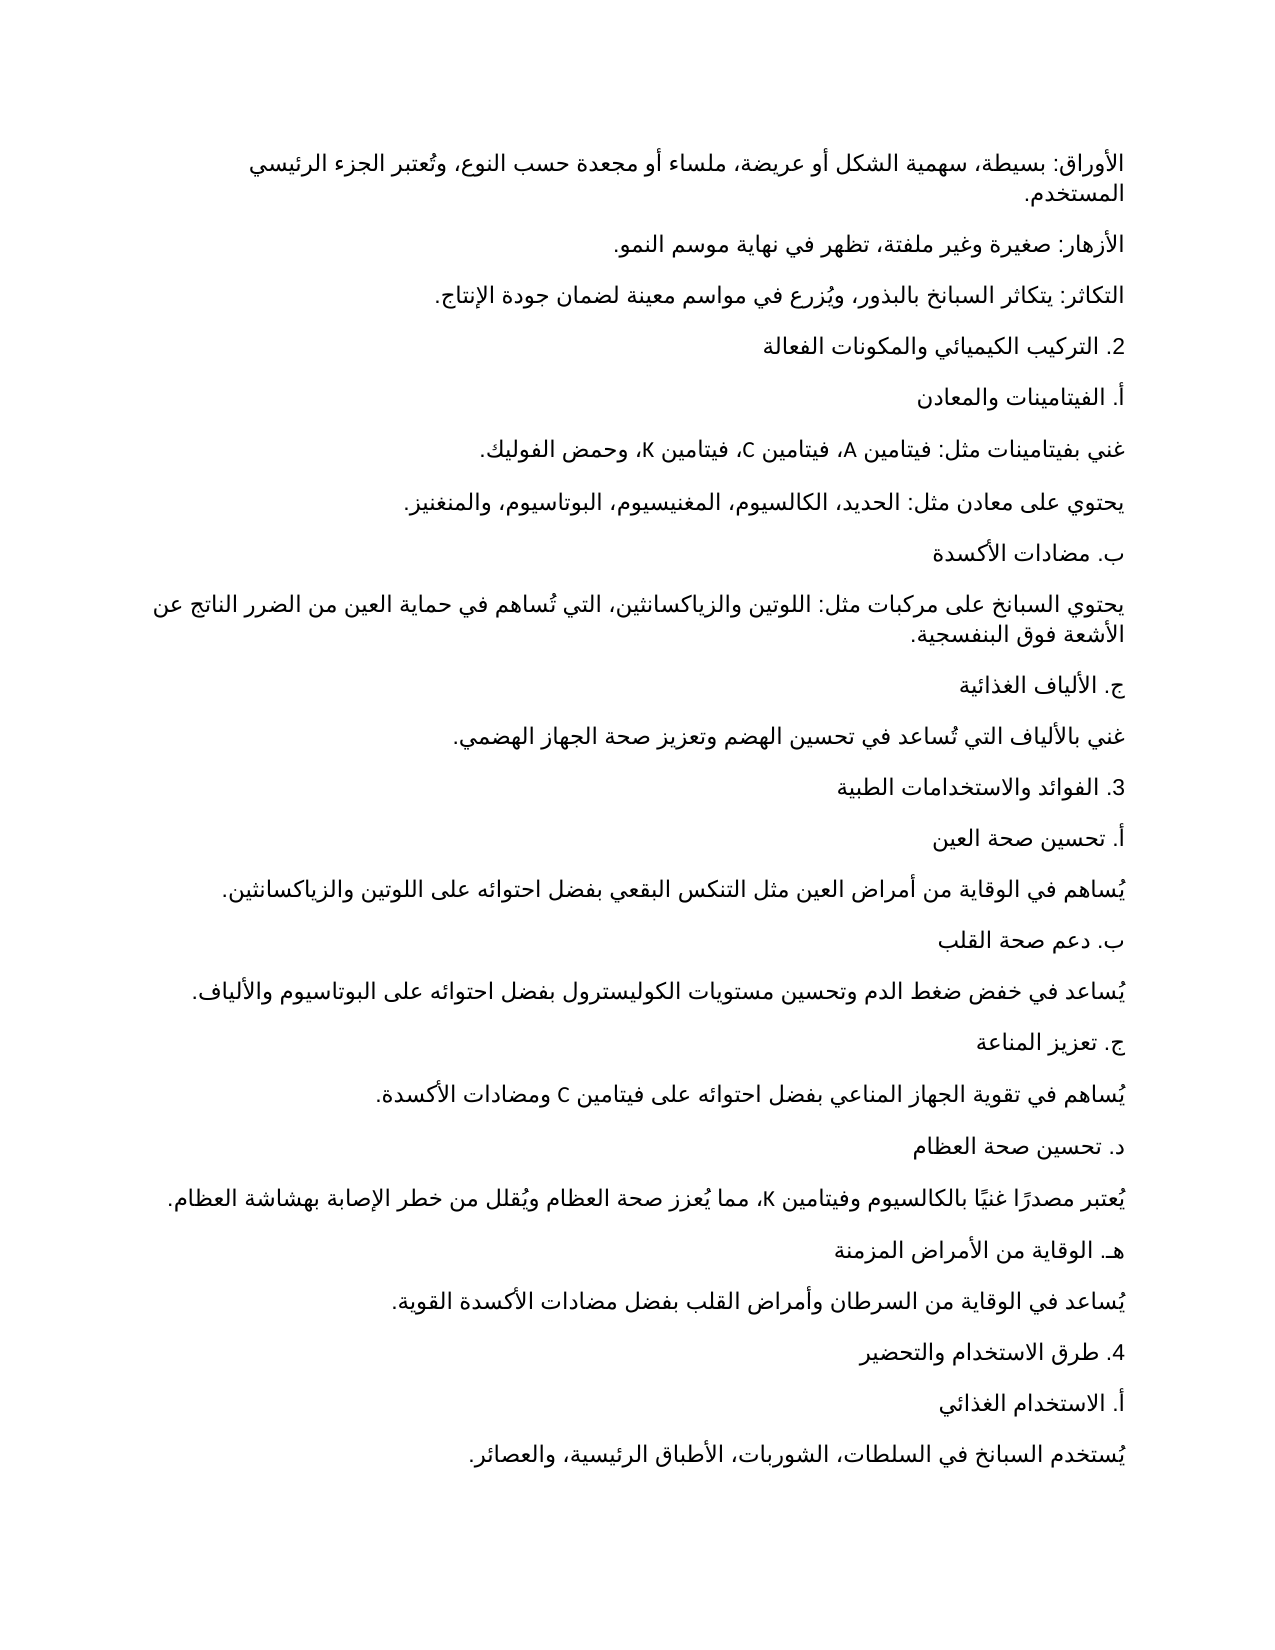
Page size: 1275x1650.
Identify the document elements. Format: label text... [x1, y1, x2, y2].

text يُستخدم السبانخ في السلطات، الشوربات، الأطباق الرئيسية، والعصائر. [150, 1441, 1125, 1468]
text التكاثر: يتكاثر السبانخ بالبذور، ويُزرع في مواسم معينة لضمان جودة الإنتاج. [150, 282, 1125, 309]
text غني بفيتامينات مثل: فيتامين A، فيتامين C، فيتامين K، وحمض الفوليك. [150, 435, 1125, 463]
text أ. الفيتامينات والمعادن [150, 384, 1125, 411]
text 4. طرق الاستخدام والتحضير [150, 1339, 1125, 1366]
text ج. الألياف الغذائية [150, 672, 1125, 698]
text يحتوي على معادن مثل: الحديد، الكالسيوم، المغنيسيوم، البوتاسيوم، والمنغنيز. [150, 488, 1125, 515]
text أ. تحسين صحة العين [150, 825, 1125, 851]
text يحتوي السبانخ على مركبات مثل: اللوتين والزياكسانثين، التي تُساهم في حماية العين من الضرر الناتج عن الأشعة فوق البنفسجية. [150, 591, 1125, 647]
text غني بالألياف التي تُساعد في تحسين الهضم وتعزيز صحة الجهاز الهضمي. [150, 723, 1125, 749]
text 3. الفوائد والاستخدامات الطبية [150, 774, 1125, 800]
text هـ. الوقاية من الأمراض المزمنة [150, 1237, 1125, 1263]
text أ. الاستخدام الغذائي [150, 1390, 1125, 1417]
text يُساهم في الوقاية من أمراض العين مثل التنكس البقعي بفضل احتوائه على اللوتين والزياكسانثين. [150, 876, 1125, 902]
text د. تحسين صحة العظام [150, 1133, 1125, 1159]
text ب. دعم صحة القلب [150, 927, 1125, 953]
text 2. التركيب الكيميائي والمكونات الفعالة [150, 333, 1125, 360]
text ب. مضادات الأكسدة [150, 539, 1125, 566]
text الأزهار: صغيرة وغير ملفتة، تظهر في نهاية موسم النمو. [150, 231, 1125, 258]
text يُساهم في تقوية الجهاز المناعي بفضل احتوائه على فيتامين C ومضادات الأكسدة. [150, 1080, 1125, 1108]
text يُعتبر مصدرًا غنيًا بالكالسيوم وفيتامين K، مما يُعزز صحة العظام ويُقلل من خطر الإصابة بهشاشة العظام. [150, 1184, 1125, 1212]
text يُساعد في الوقاية من السرطان وأمراض القلب بفضل مضادات الأكسدة القوية. [150, 1288, 1125, 1314]
text الأوراق: بسيطة، سهمية الشكل أو عريضة، ملساء أو مجعدة حسب النوع، وتُعتبر الجزء الرئيسي المستخدم. [150, 150, 1125, 207]
text ج. تعزيز المناعة [150, 1029, 1125, 1055]
text يُساعد في خفض ضغط الدم وتحسين مستويات الكوليسترول بفضل احتوائه على البوتاسيوم والألياف. [150, 978, 1125, 1004]
